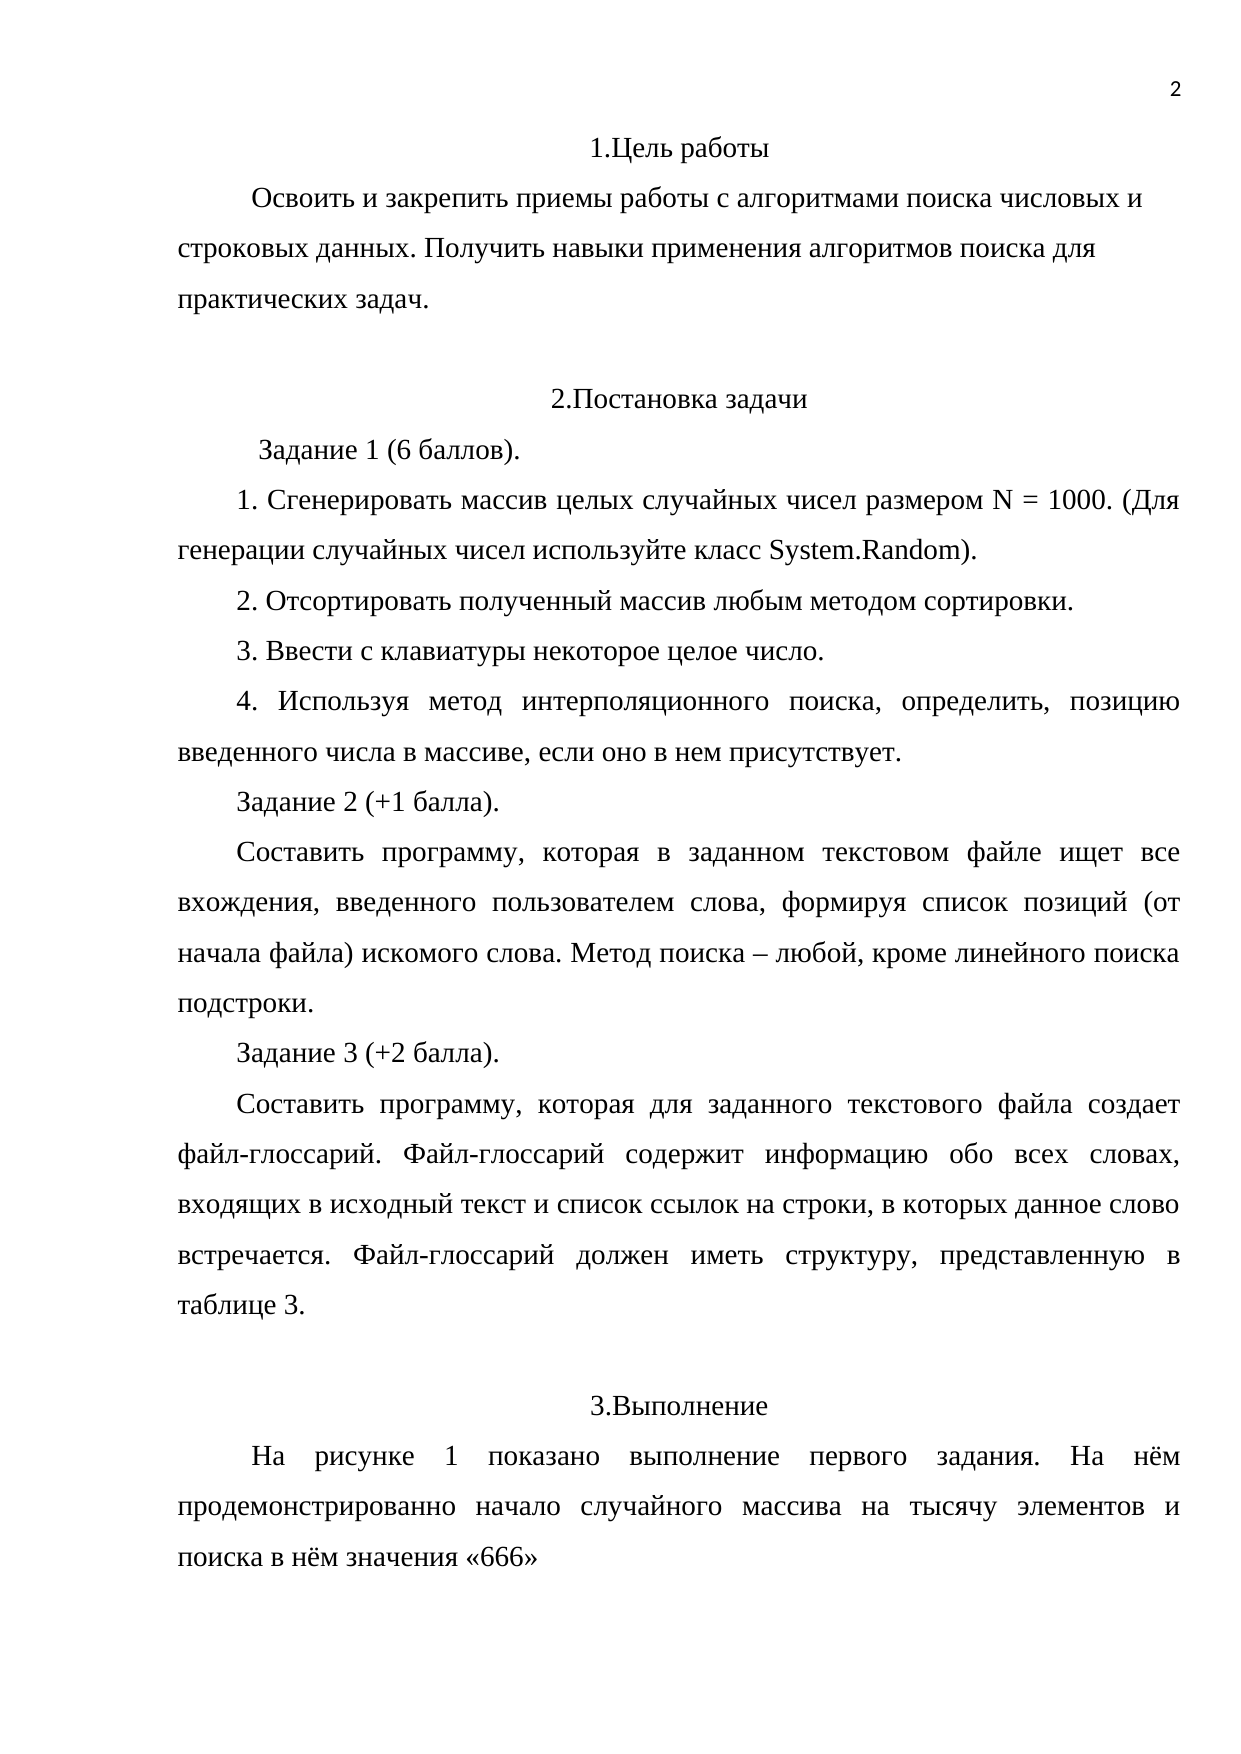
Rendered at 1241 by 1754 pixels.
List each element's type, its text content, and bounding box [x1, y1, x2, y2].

text 1.Цель работы [177, 130, 1181, 163]
text 4. Используя метод интерполяционного поиска, определить, позицию введенного числа в массиве, если оно в нем присутствует. [177, 683, 1181, 767]
text 2.Постановка задачи [177, 381, 1181, 415]
text Задание 2 (+1 балла). [177, 784, 1181, 817]
text Освоить и закрепить приемы работы с алгоритмами поиска числовых и строковых данных. Получить навыки применения алгоритмов поиска для практических задач. [177, 180, 1181, 314]
text 2. Отсортировать полученный массив любым методом сортировки. [177, 583, 1181, 616]
text Задание 1 (6 баллов). [177, 432, 1181, 465]
text 1. Сгенерировать массив целых случайных чисел размером N = 1000. (Для генерации случайных чисел используйте класс System.Random). [177, 482, 1181, 566]
text На рисунке 1 показано выполнение первого задания. На нём продемонстрированно начало случайного массива на тысячу элементов и поиска в нём значения «666» [177, 1438, 1181, 1572]
text Составить программу, которая для заданного текстового файла создает файл-глоссарий. Файл-глоссарий содержит информацию обо всех словах, входящих в исходный текст и список ссылок на строки, в которых данное слово встречается. Файл-глоссарий должен иметь структуру, представленную в таблице 3. [177, 1086, 1181, 1321]
text 3.Выполнение [177, 1388, 1181, 1421]
text Составить программу, которая в заданном текстовом файле ищет все вхождения, введенного пользователем слова, формируя список позиций (от начала файла) искомого слова. Метод поиска – любой, кроме линейного поиска подстроки. [177, 834, 1181, 1019]
text 3. Ввести с клавиатуры некоторое целое число. [177, 633, 1181, 667]
text Задание 3 (+2 балла). [177, 1036, 1181, 1069]
